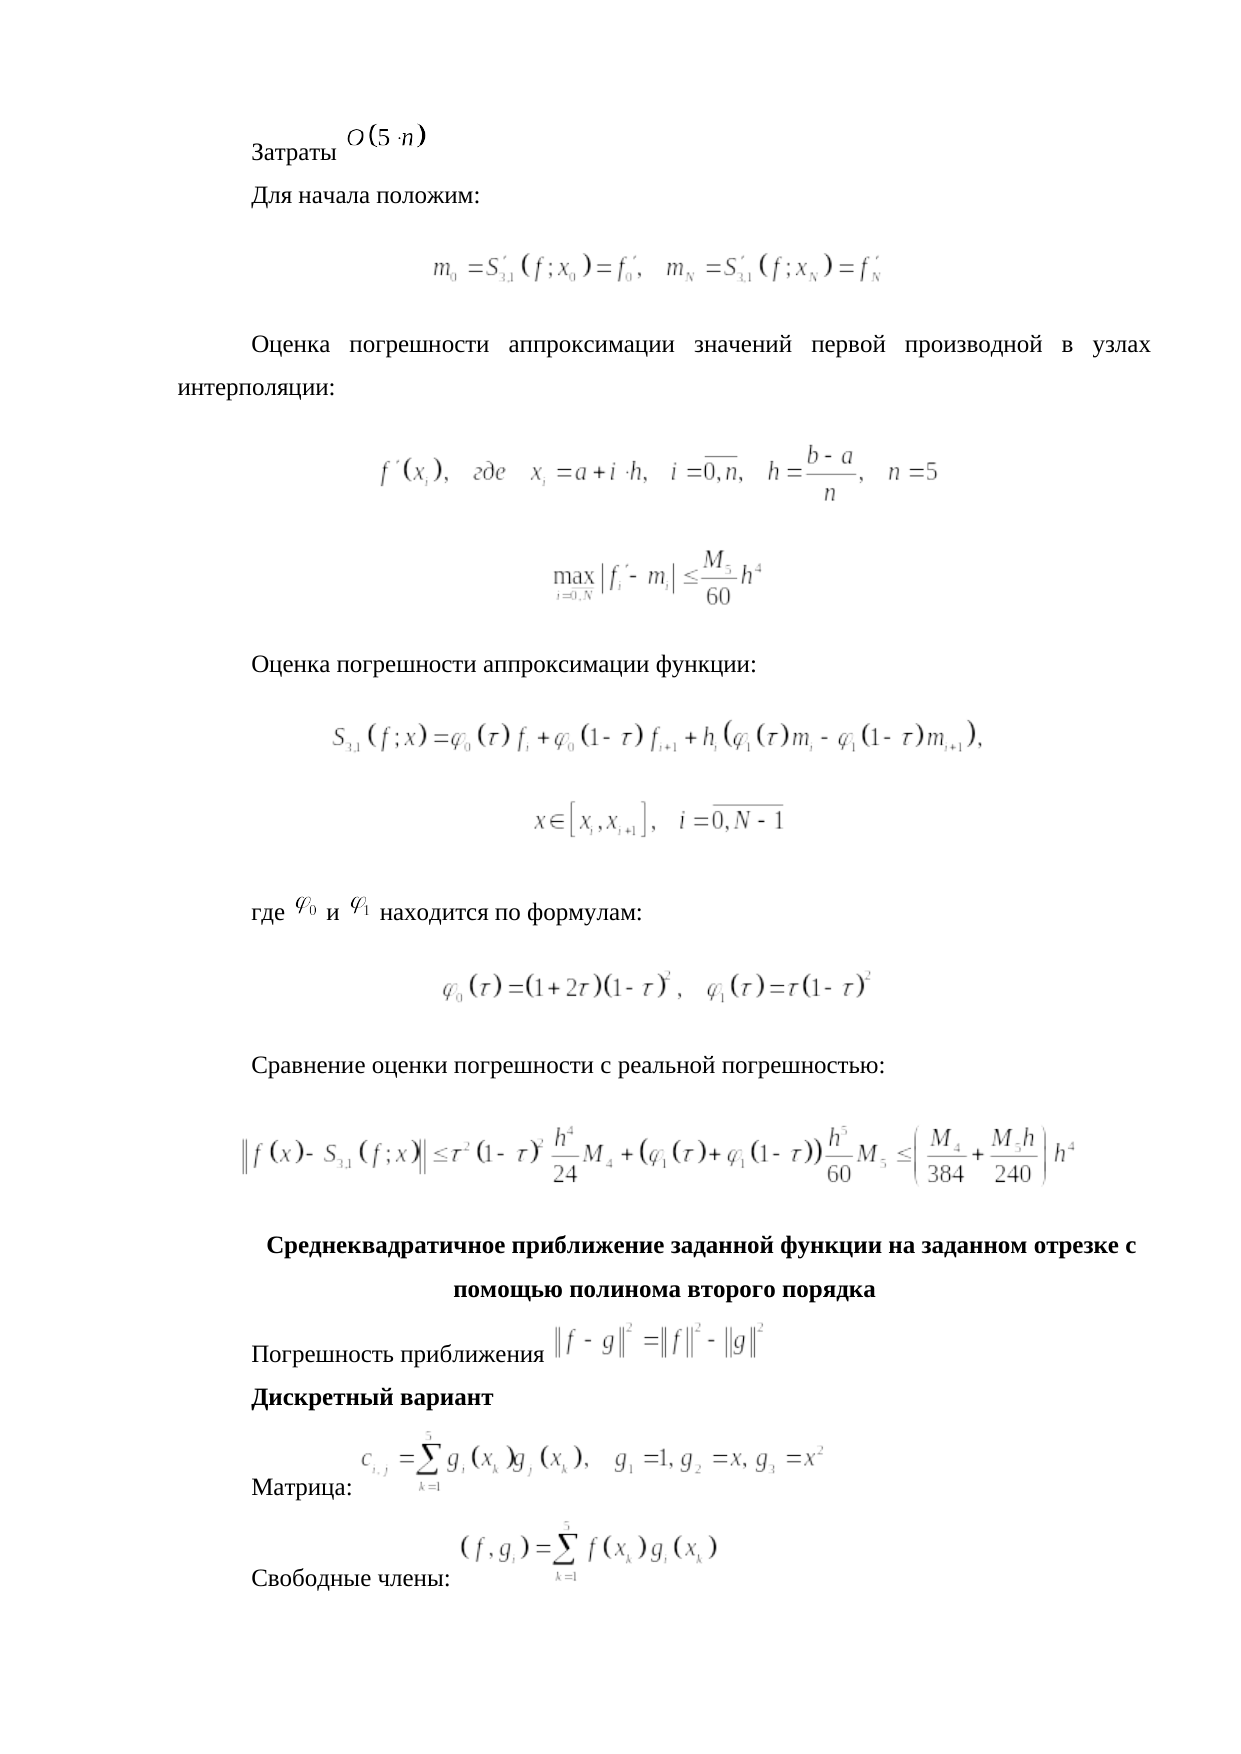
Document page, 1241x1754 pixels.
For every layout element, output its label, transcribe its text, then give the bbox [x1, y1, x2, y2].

text Матрица: [177, 1425, 1152, 1501]
text Погрешность приближения [177, 1317, 1152, 1368]
text Оценка погрешности аппроксимации значений первой производной в узлах интерполяции: [177, 329, 1152, 401]
text Для начала положим: [177, 180, 1152, 208]
text Затраты [177, 118, 1152, 165]
text Оценка погрешности аппроксимации функции: [177, 649, 1152, 678]
text где и находится по формулам: [177, 882, 1152, 926]
text Сравнение оценки погрешности с реальной погрешностью: [177, 1050, 1152, 1079]
text Среднеквадратичное приближение заданной функции на заданном отрезке с помощью полинома второго порядка [177, 1231, 1152, 1302]
text Дискретный вариант [177, 1382, 1152, 1411]
text Свободные члены: [177, 1516, 1152, 1591]
